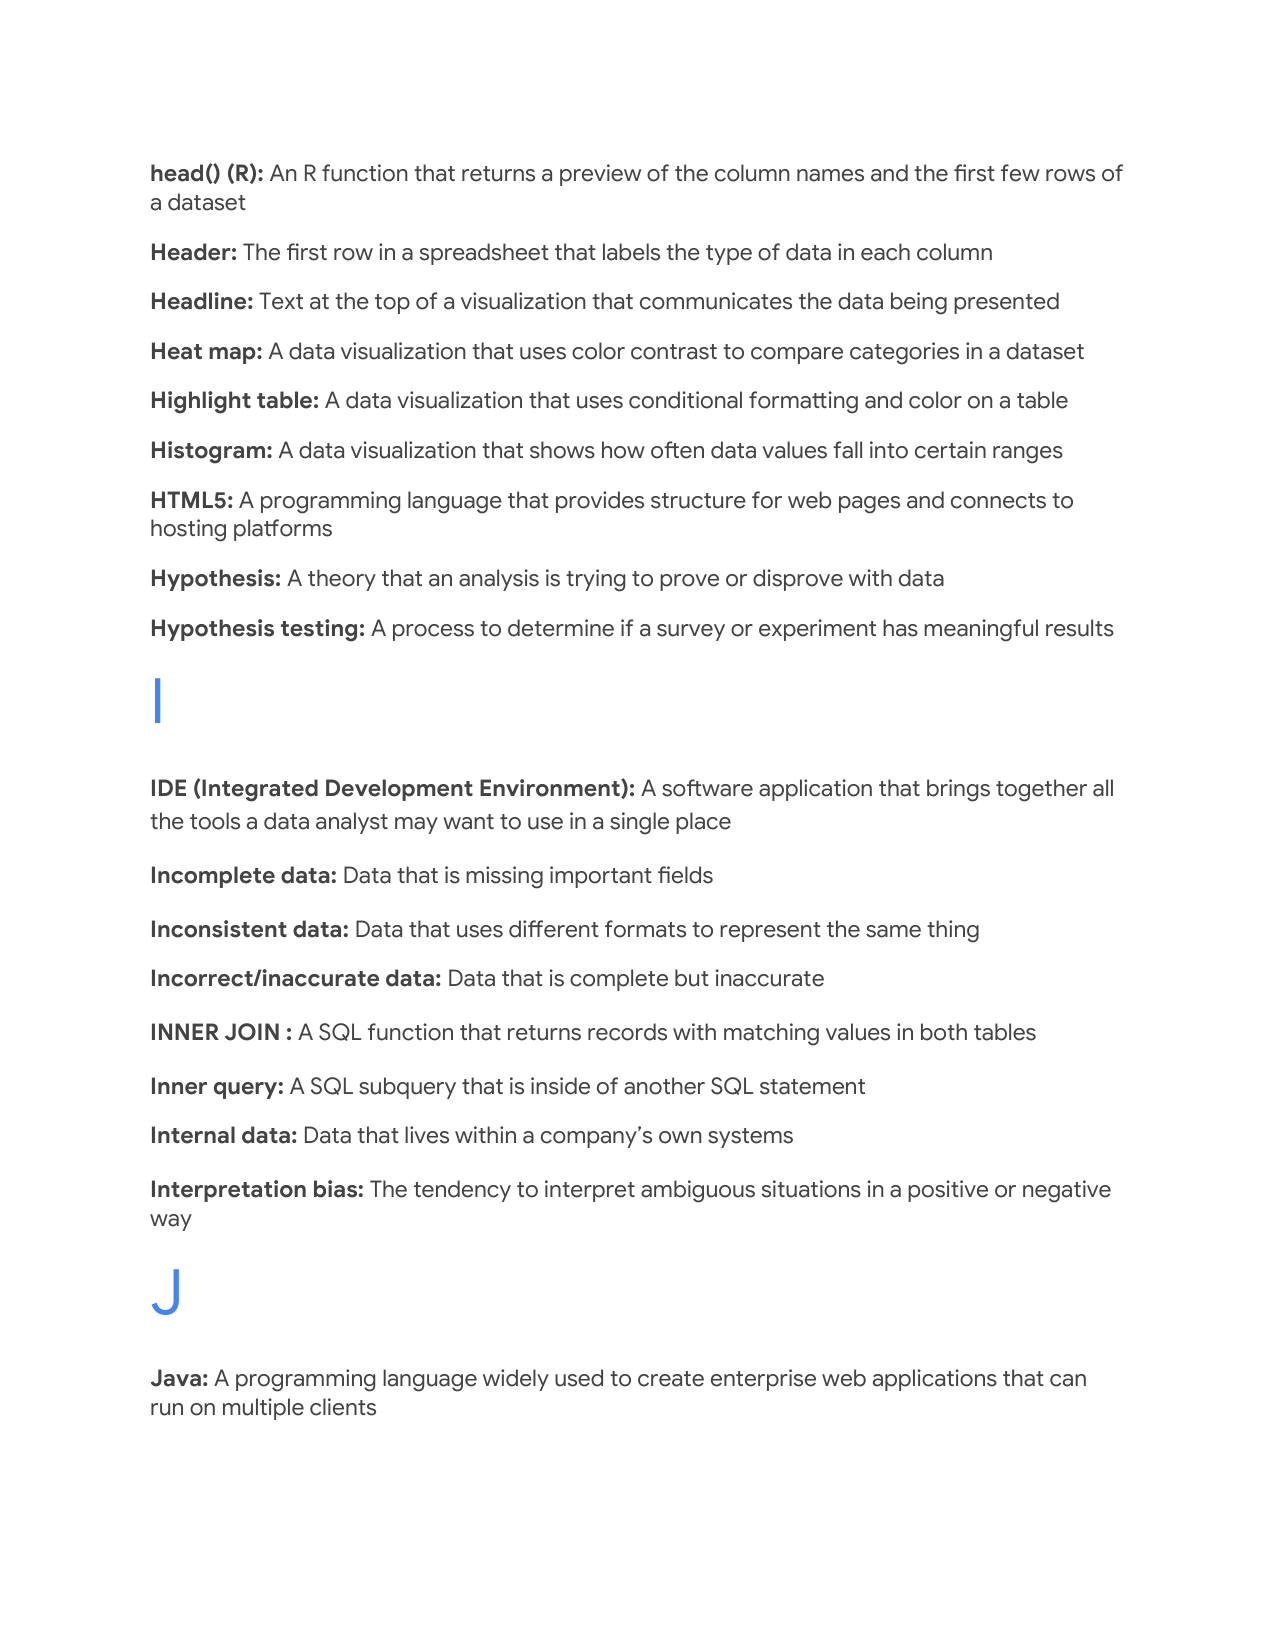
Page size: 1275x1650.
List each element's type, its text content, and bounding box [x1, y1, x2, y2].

text INNER JOIN : A SQL function that returns records with matching values in both tables [150, 1018, 1125, 1047]
text Incomplete data: Data that is missing important fields [343, 861, 1125, 890]
text Interpretation bias: The tendency to interpret ambiguous situations in a positive or negative way [150, 1176, 1125, 1233]
text J [150, 1254, 1125, 1332]
text Header: The first row in a spreadsheet that labels the type of data in each column [150, 238, 1125, 267]
text Internal data: Data that lives within a company’s own systems [150, 1122, 1125, 1150]
text Highlight table: A data visualization that uses conditional formatting and color on a table [150, 387, 1125, 415]
text Hypothesis testing: A process to determine if a survey or experiment has meaningful results [150, 614, 1125, 642]
text IDE (Integrated Development Environment): A software application that brings together all the tools a data analyst may want to use in a single place [150, 774, 1125, 836]
text Histogram: A data visualization that shows how often data values fall into certain ranges [150, 436, 1125, 465]
text HTML5: A programming language that provides structure for web pages and connects to hosting platforms [150, 486, 1125, 543]
text Hypothesis: A theory that an analysis is trying to prove or disprove with data [150, 564, 1125, 593]
text head() (R): An R function that returns a preview of the column names and the first few rows of a dataset [150, 159, 1125, 217]
text Java: A programming language widely used to create enterprise web applications that can run on multiple clients [150, 1364, 1125, 1422]
text Heat map: A data visualization that uses color contrast to compare categories in a dataset [150, 337, 1125, 366]
text Inconsistent data: Data that uses different formats to represent the same thing [354, 915, 1125, 943]
text Inner query: A SQL subquery that is inside of another SQL statement [150, 1072, 1106, 1101]
text Headline: Text at the top of a visualization that communicates the data being presented [150, 287, 1125, 316]
text Incorrect/inaccurate data: Data that is complete but inaccurate [447, 964, 1125, 993]
text I [150, 663, 1125, 742]
